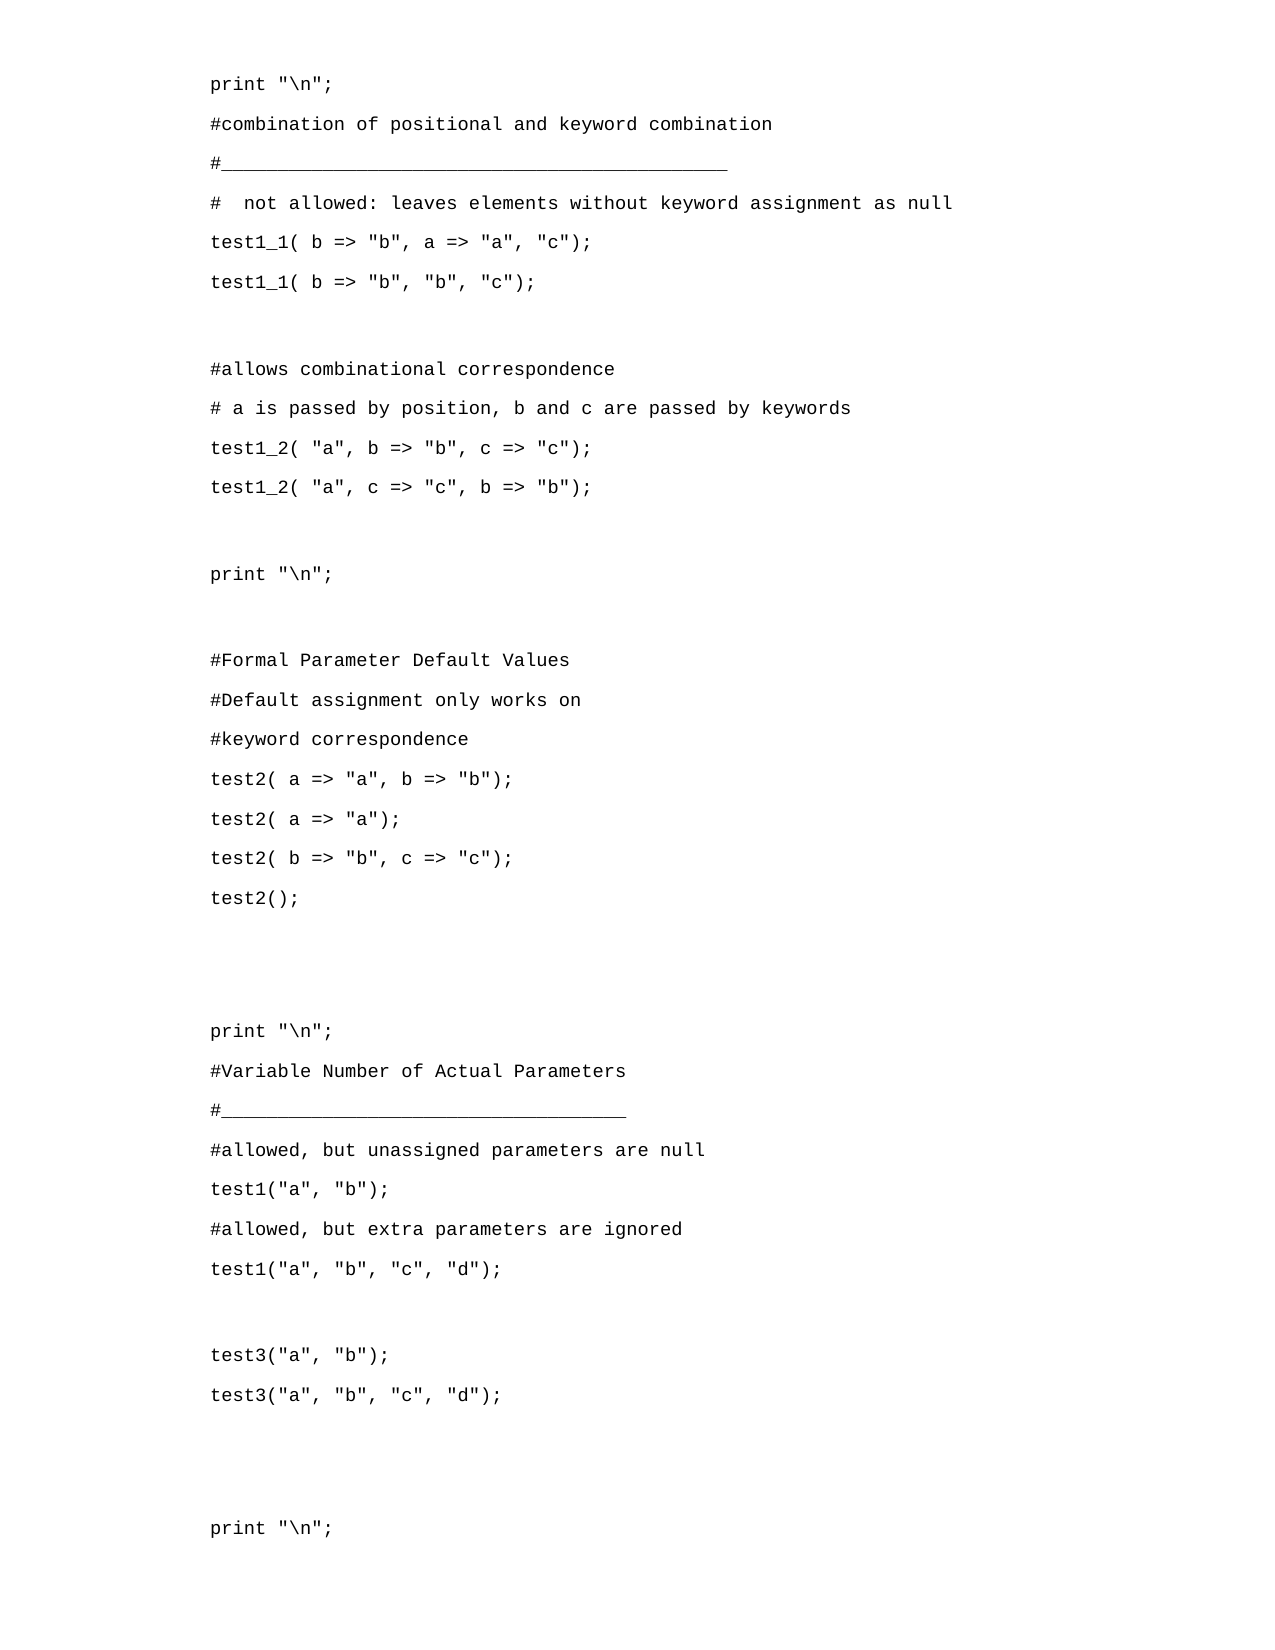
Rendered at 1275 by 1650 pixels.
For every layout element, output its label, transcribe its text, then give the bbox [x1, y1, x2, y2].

text print "\n"; [187, 1519, 1200, 1540]
text #Default assignment only works on [187, 691, 1200, 712]
text #combination of positional and keyword combination [187, 114, 1200, 136]
text test1_1( b => "b", a => "a", "c"); [187, 233, 1200, 254]
text #____________________________________ [187, 1101, 1200, 1122]
text # a is passed by position, b and c are passed by keywords [187, 399, 1200, 420]
text test3("a", "b", "c", "d"); [187, 1385, 1200, 1407]
text #Variable Number of Actual Parameters [187, 1061, 1200, 1083]
text #keyword correspondence [187, 730, 1200, 751]
text test1_2( "a", b => "b", c => "c"); [187, 438, 1200, 460]
text test1("a", "b", "c", "d"); [187, 1259, 1200, 1281]
text test2( b => "b", c => "c"); [187, 849, 1200, 870]
text test3("a", "b"); [187, 1346, 1200, 1367]
text print "\n"; [187, 564, 1200, 586]
text test1_1( b => "b", "b", "c"); [187, 273, 1200, 294]
text test1_2( "a", c => "c", b => "b"); [187, 478, 1200, 499]
text #allowed, but extra parameters are ignored [187, 1220, 1200, 1241]
text #allowed, but unassigned parameters are null [187, 1141, 1200, 1162]
text #allows combinational correspondence [187, 359, 1200, 381]
text test2( a => "a"); [187, 809, 1200, 831]
text #Formal Parameter Default Values [187, 651, 1200, 672]
text test1("a", "b"); [187, 1180, 1200, 1201]
text test2(); [187, 888, 1200, 910]
text print "\n"; [187, 1022, 1200, 1043]
text test2( a => "a", b => "b"); [187, 770, 1200, 791]
text #_____________________________________________ [187, 154, 1200, 175]
text print "\n"; [187, 75, 1200, 96]
text # not allowed: leaves elements without keyword assignment as null [187, 194, 1200, 215]
